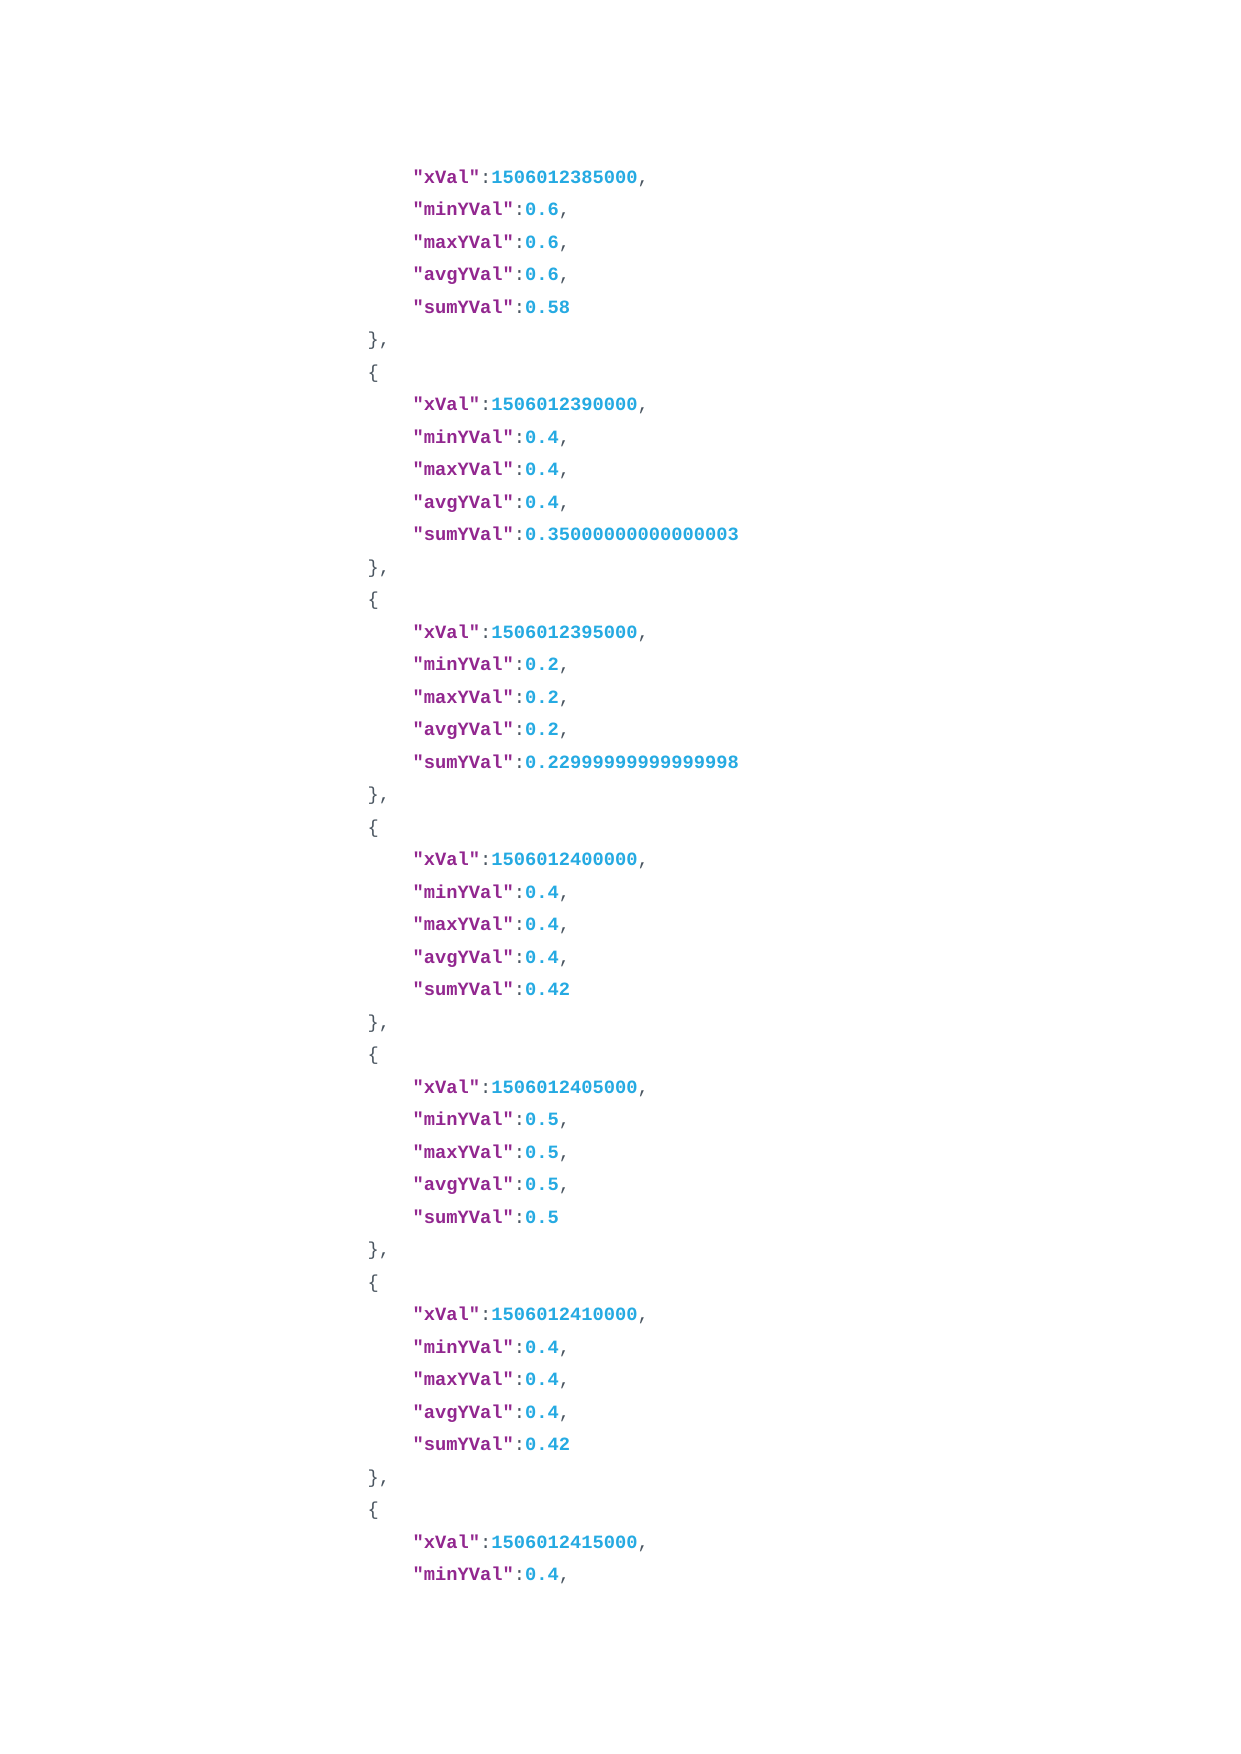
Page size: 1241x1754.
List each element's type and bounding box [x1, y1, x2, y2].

text [187, 162, 1053, 1592]
